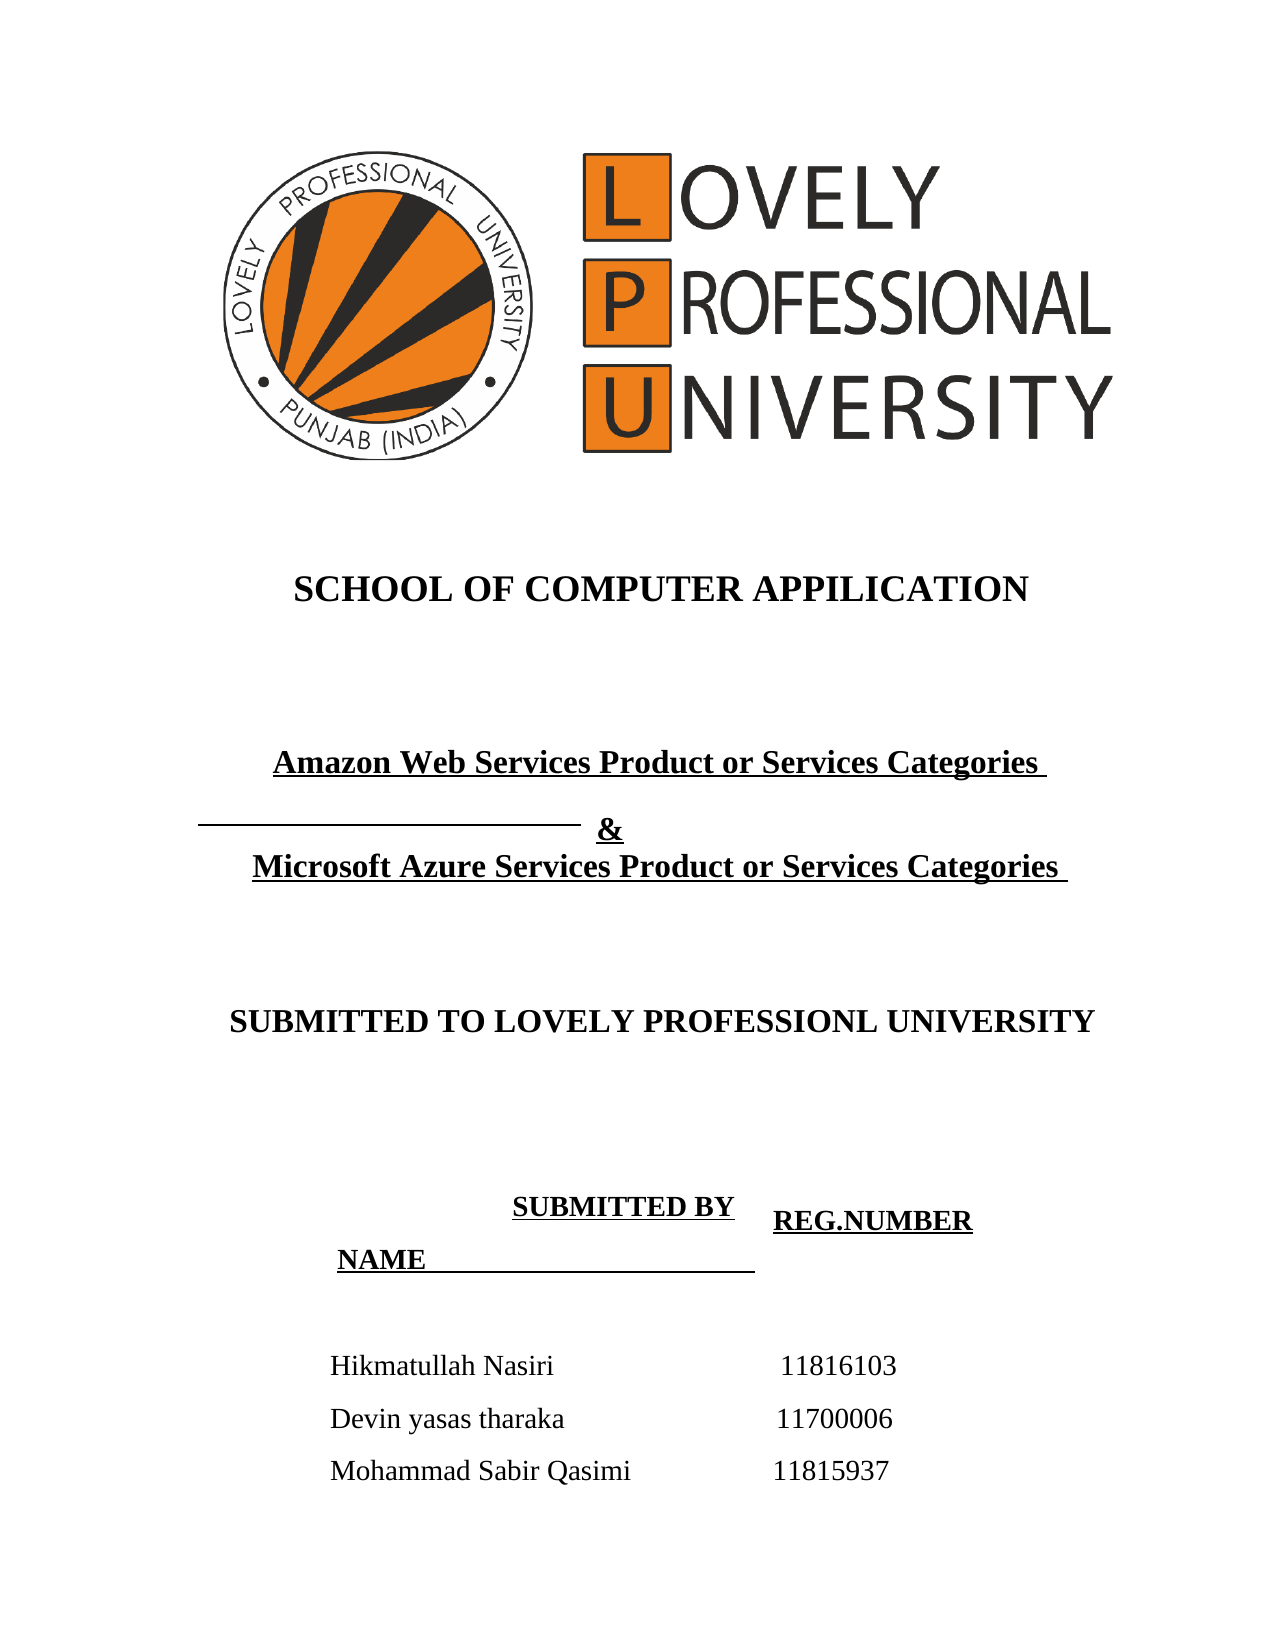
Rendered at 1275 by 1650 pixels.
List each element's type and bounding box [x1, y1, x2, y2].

picture [221, 150, 1113, 459]
